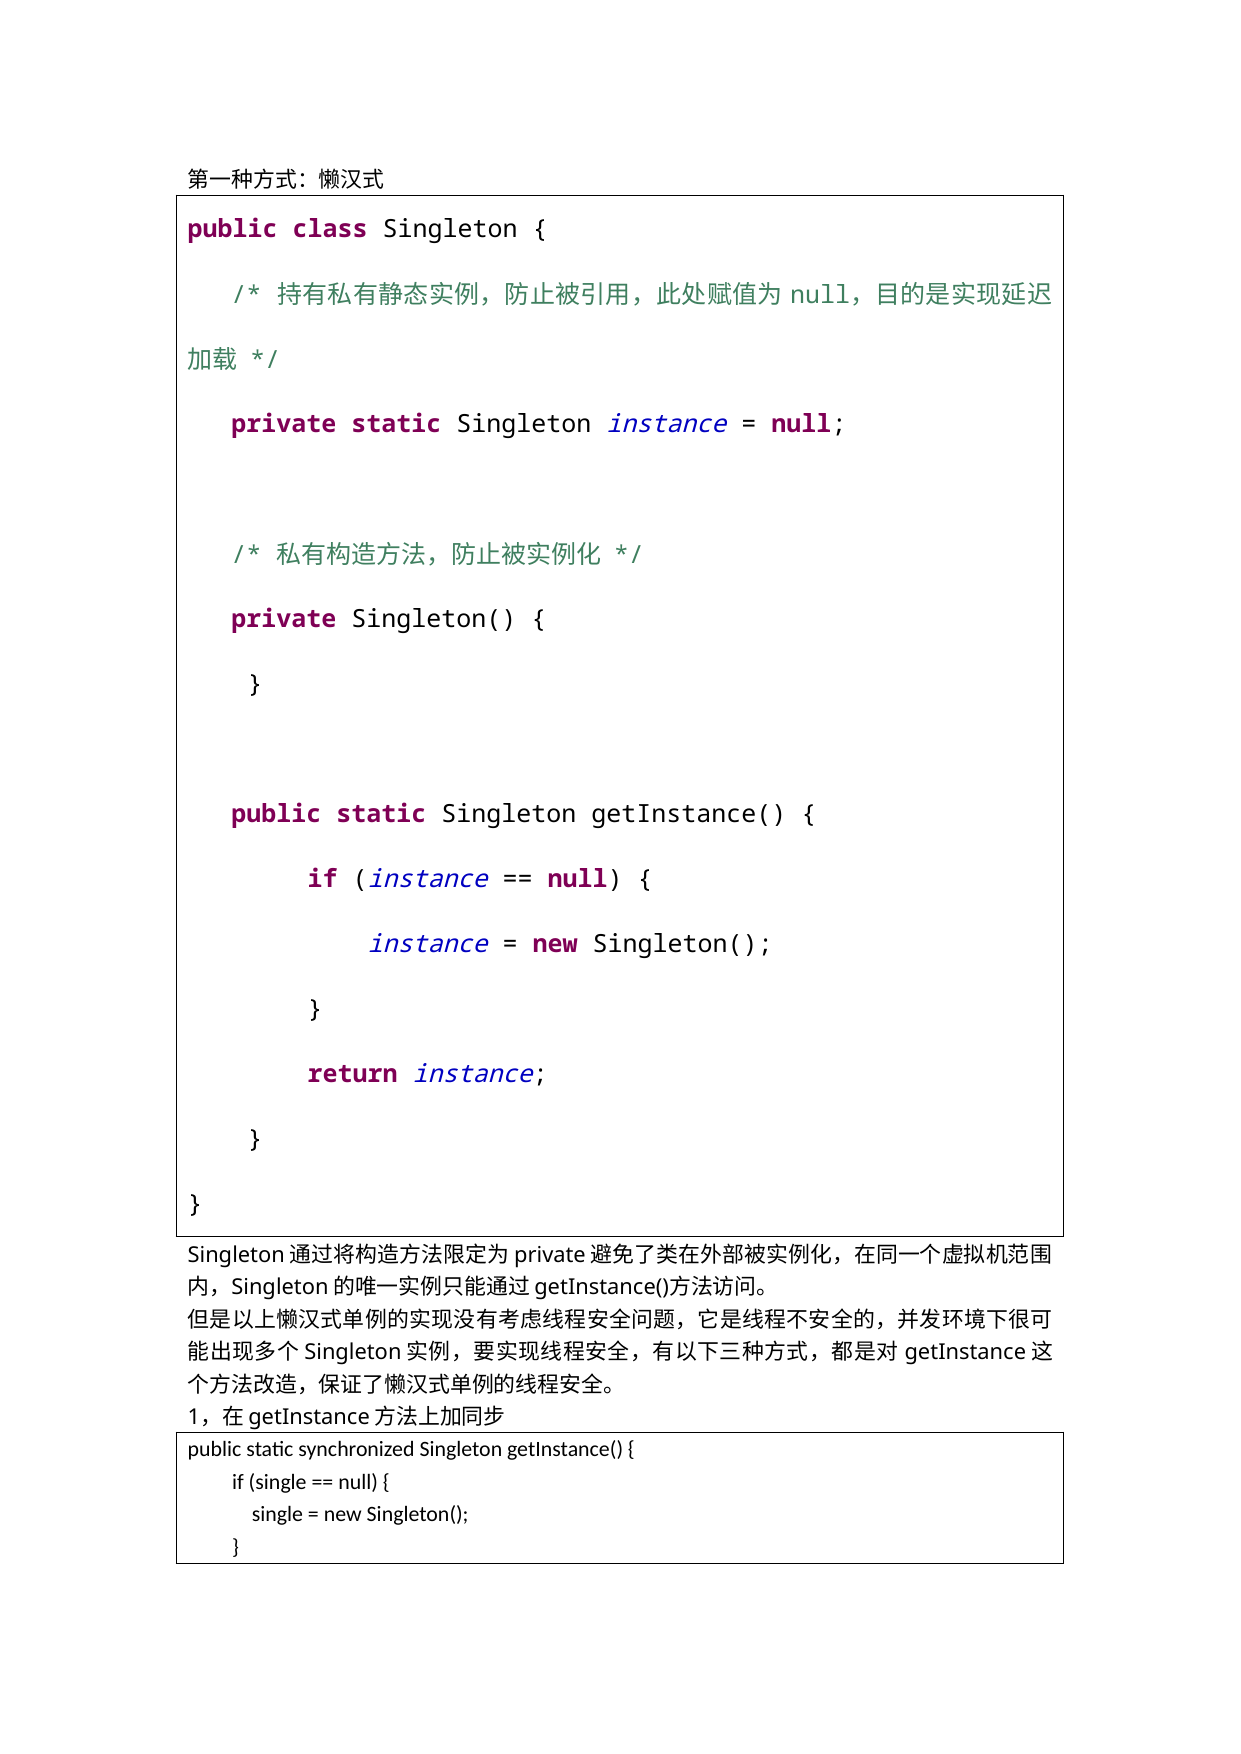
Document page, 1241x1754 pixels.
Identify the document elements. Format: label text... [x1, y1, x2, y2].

text 1，在getInstance方法上加同步 [187, 1399, 1053, 1432]
table_header public class Singleton { /* 持有私有静态实例，防止被引用，此处赋值为null，目的是实现延迟加载 */ private static Singleton instance = null; /* 私有构造方法，防止被实例化 */ private Singleton() { } public static Singleton getInstance() { if (instance == null) { instance = new Singleton(); } return instance; } } [177, 196, 1063, 1236]
text Singleton通过将构造方法限定为private避免了类在外部被实例化，在同一个虚拟机范围内，Singleton的唯一实例只能通过getInstance()方法访问。 [187, 1237, 1053, 1302]
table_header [177, 1433, 1063, 1563]
text 第一种方式：懒汉式 [187, 162, 1053, 194]
text 但是以上懒汉式单例的实现没有考虑线程安全问题，它是线程不安全的，并发环境下很可能出现多个Singleton实例，要实现线程安全，有以下三种方式，都是对getInstance这个方法改造，保证了懒汉式单例的线程安全。 [187, 1302, 1053, 1399]
